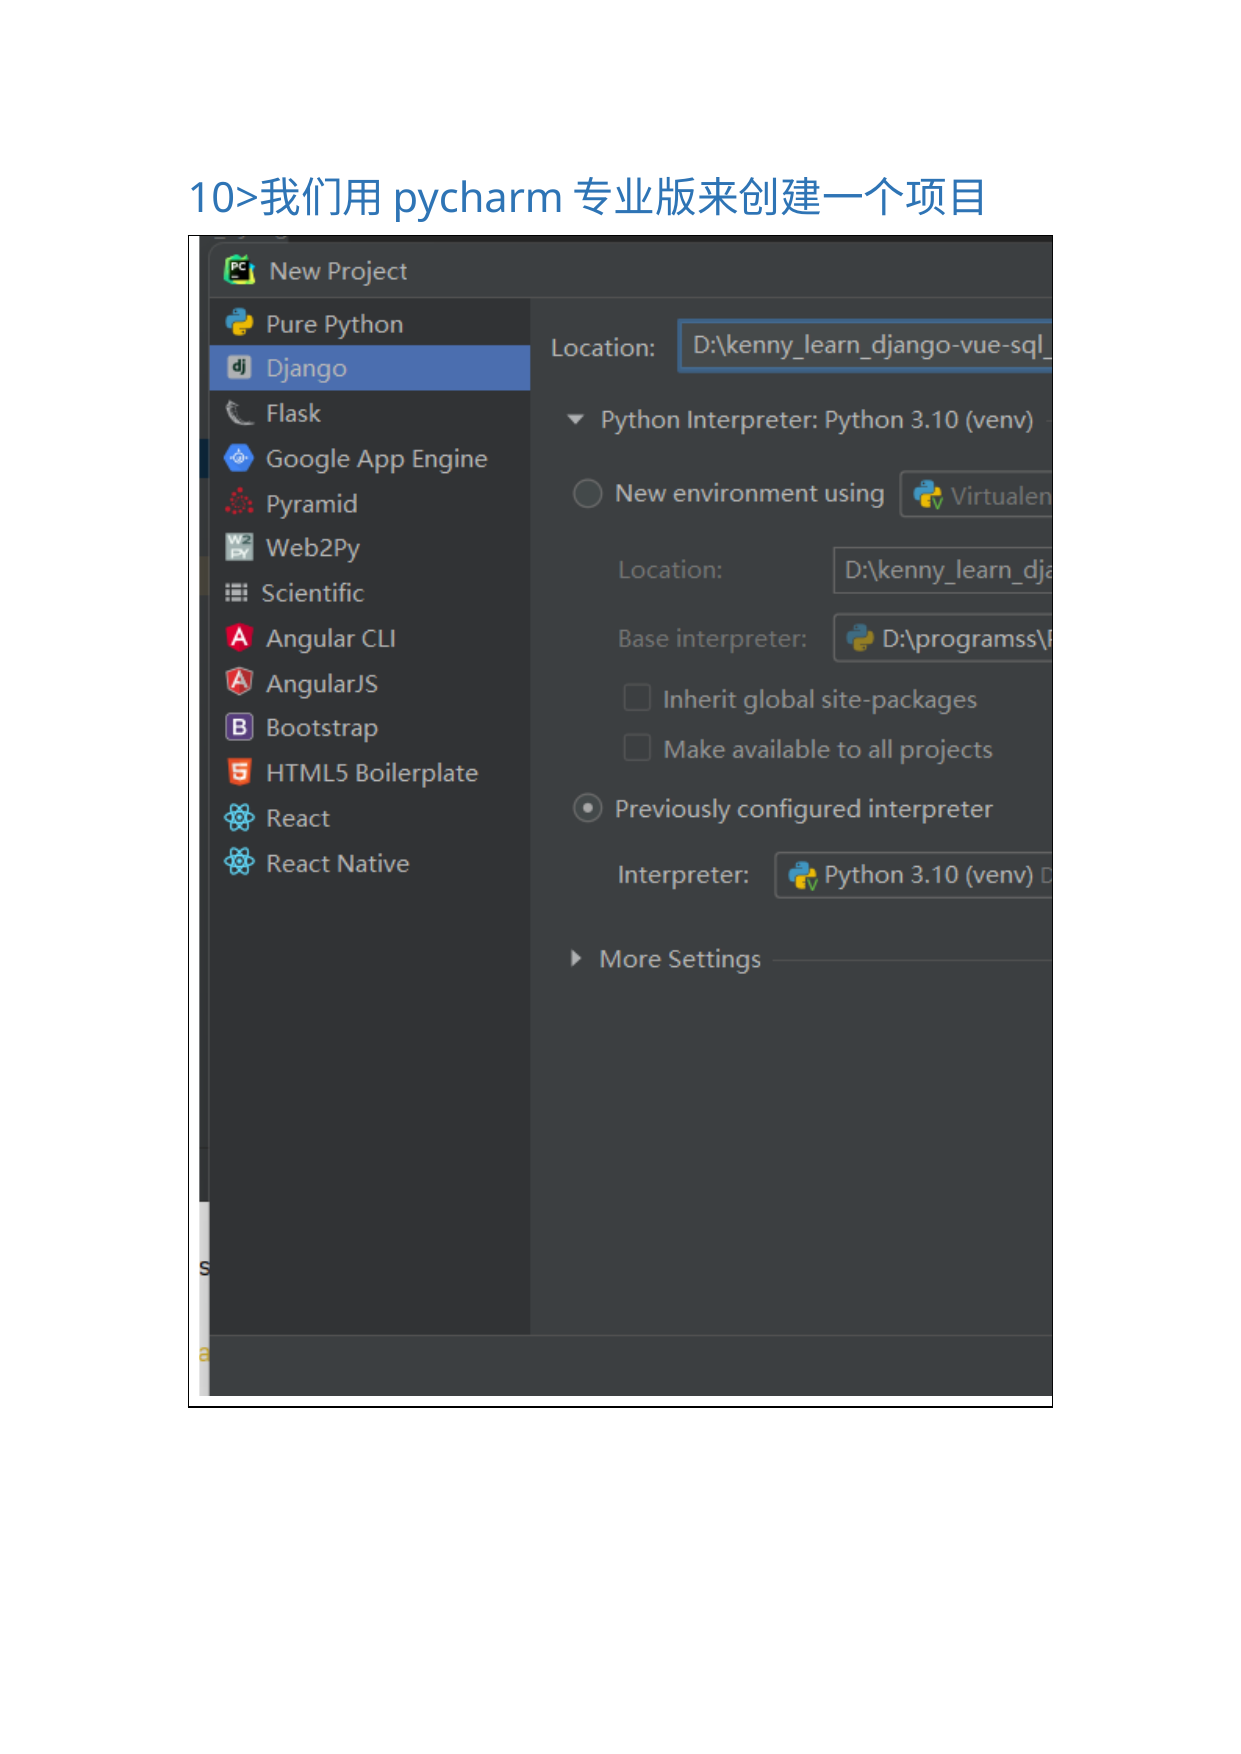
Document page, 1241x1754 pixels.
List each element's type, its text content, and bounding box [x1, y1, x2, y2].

subtitle 10>我们用pycharm专业版来创建一个项目 [187, 162, 1053, 227]
table_header [189, 236, 1052, 1406]
picture [199, 236, 1053, 1396]
